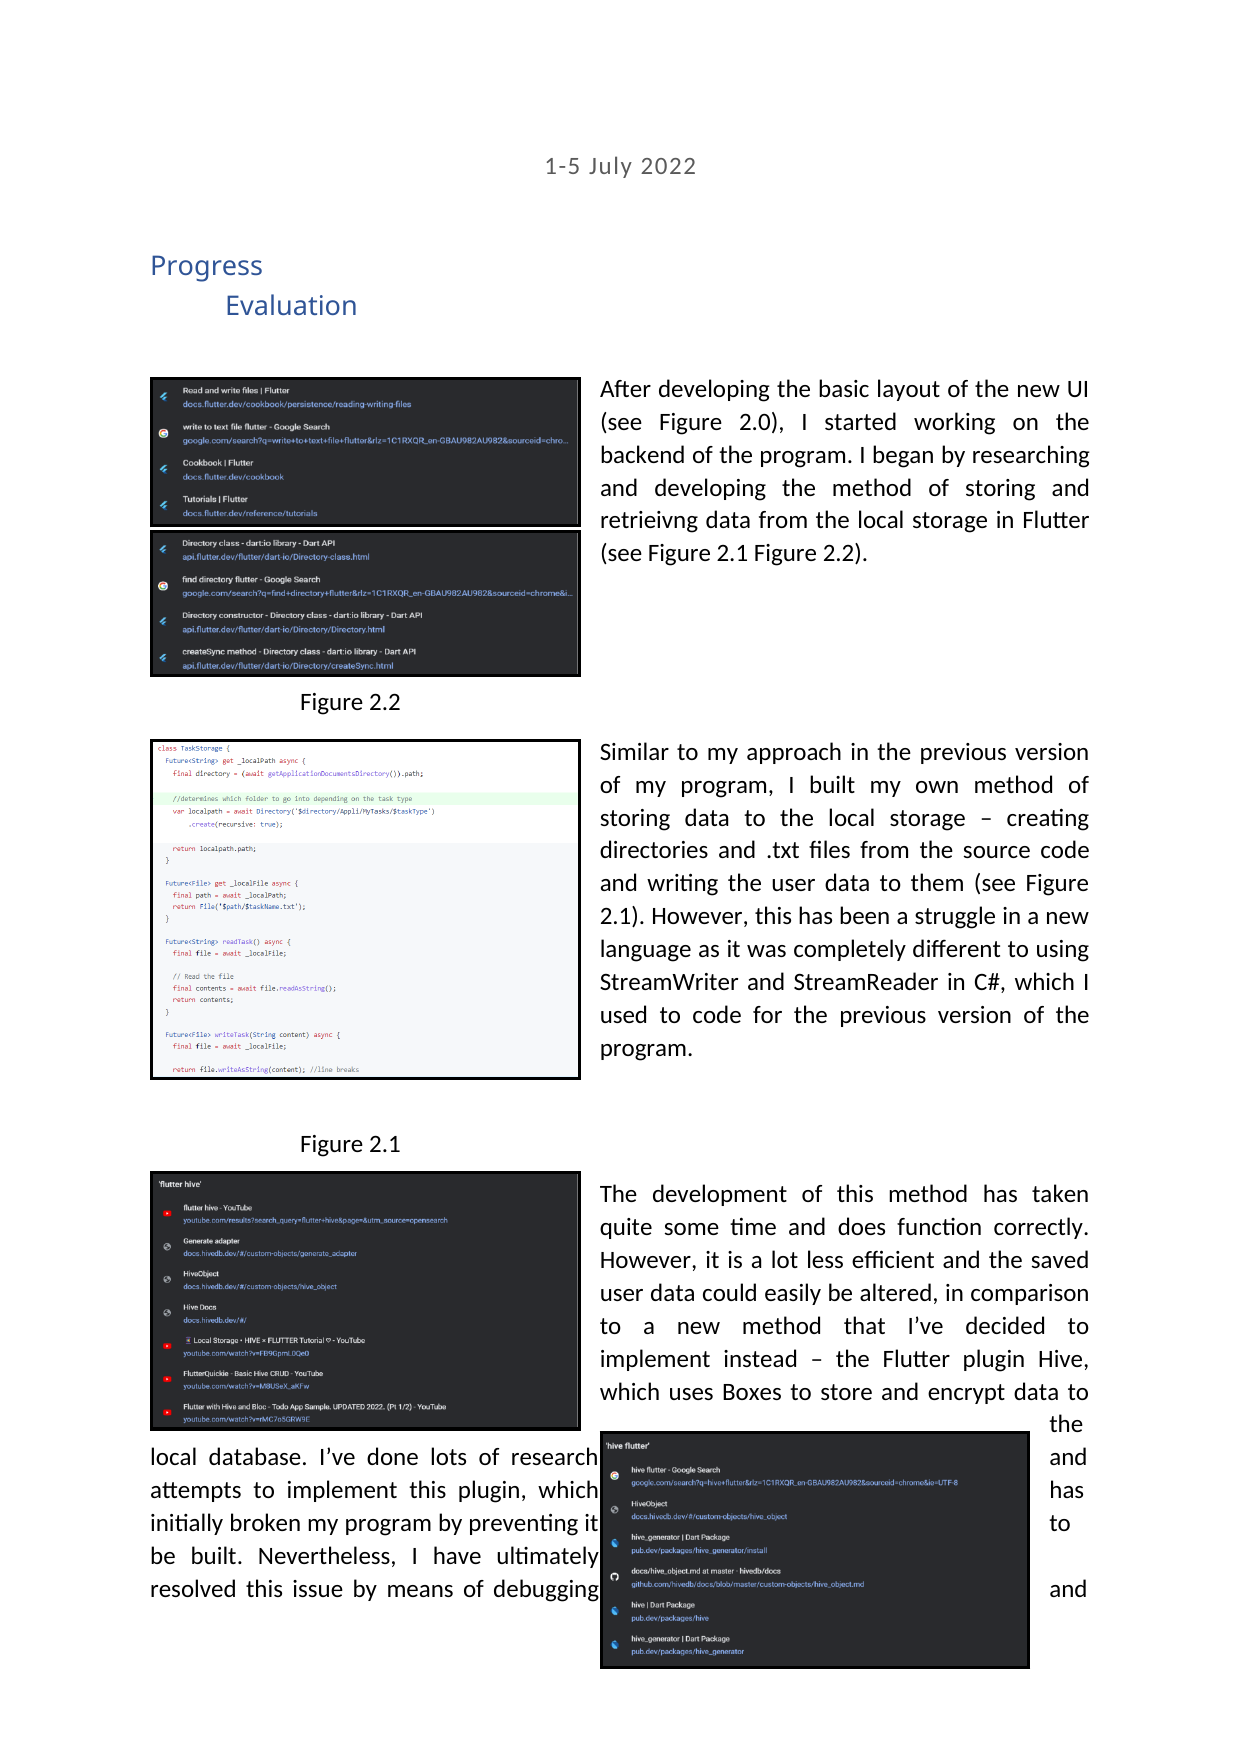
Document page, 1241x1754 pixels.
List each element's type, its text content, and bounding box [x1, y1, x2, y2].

picture [153, 1174, 578, 1427]
text Figure 2.2 [225, 686, 1090, 717]
picture [603, 1434, 1027, 1666]
picture [153, 742, 578, 1077]
picture [153, 380, 578, 524]
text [150, 1178, 1090, 1669]
text Figure 2.1 [225, 1128, 1090, 1159]
subtitle Progress Evaluation [150, 246, 1090, 323]
picture [153, 533, 578, 674]
subtitle 1-5 July 2022 [150, 150, 1090, 181]
